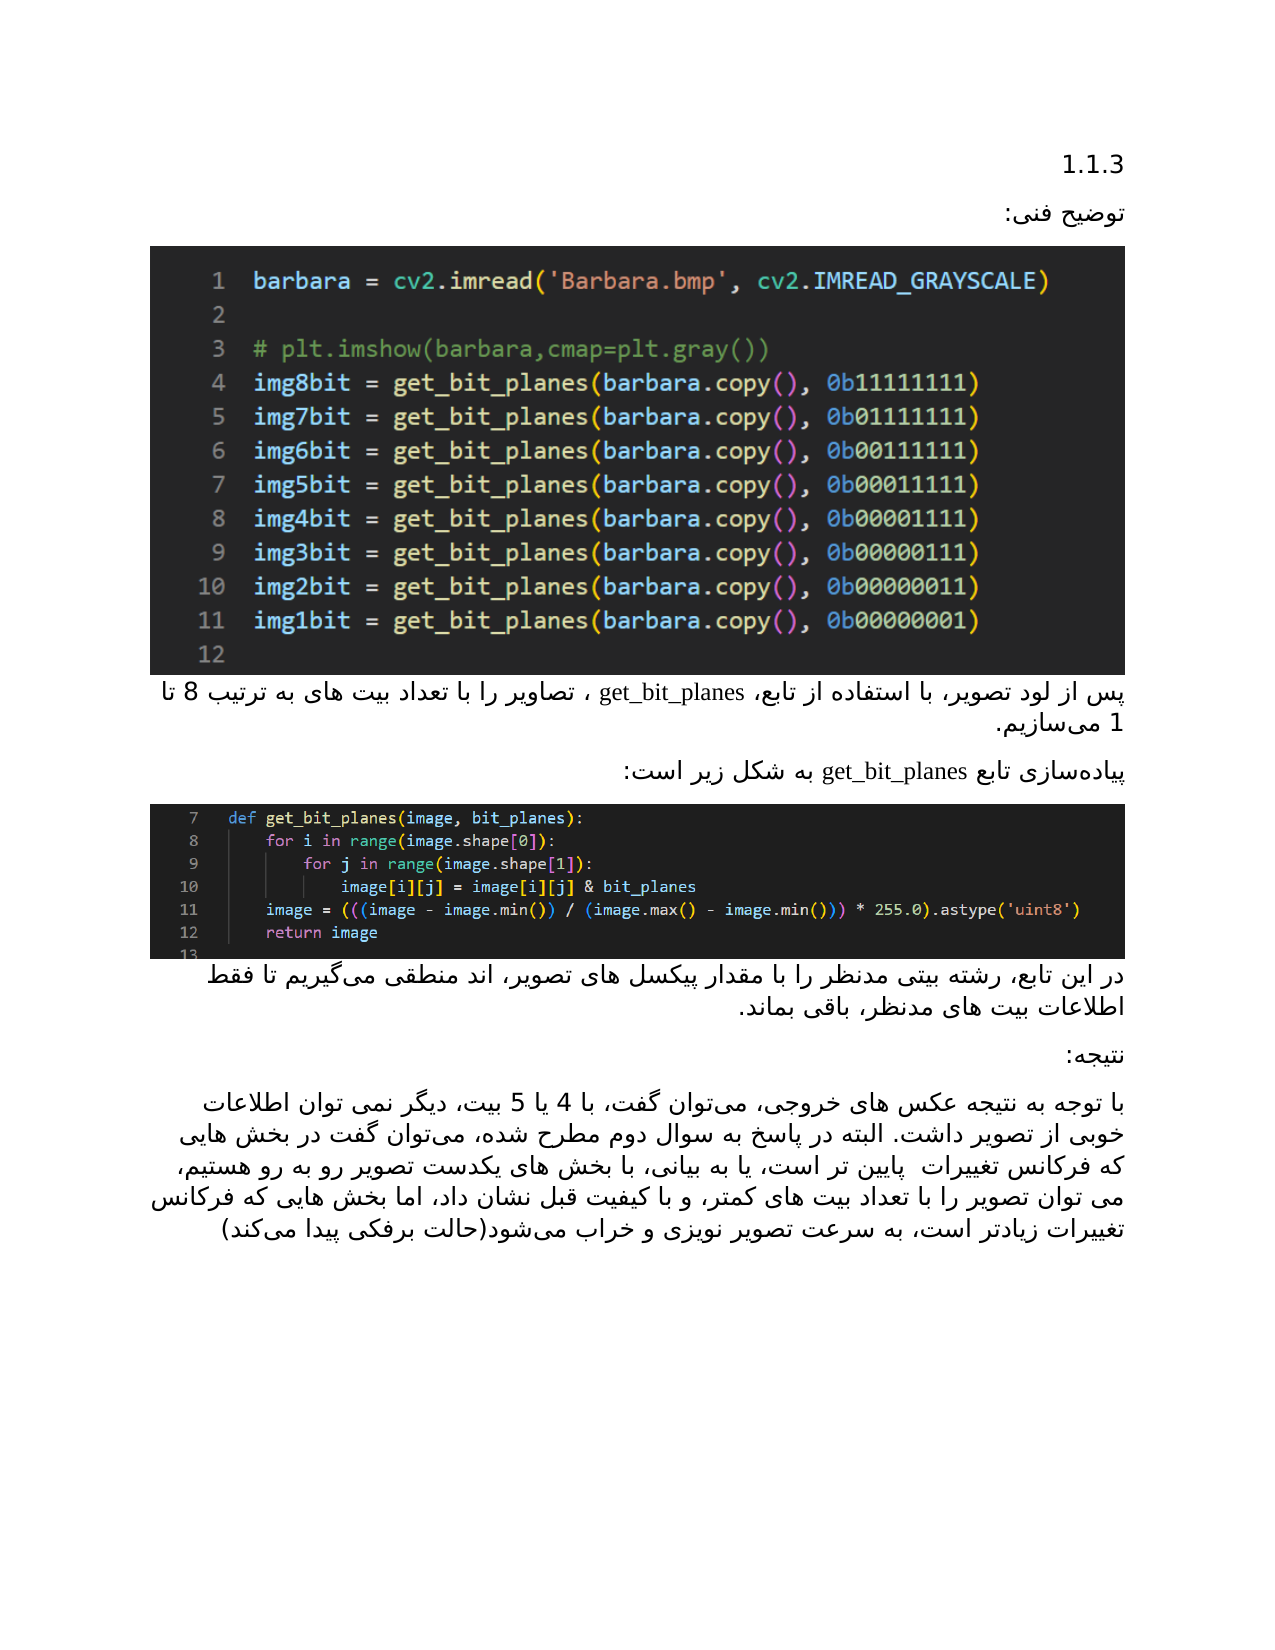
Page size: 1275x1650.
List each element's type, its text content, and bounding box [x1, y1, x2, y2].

text با توجه به نتیجه عکس های خروجی، می‌توان گفت، با 4 یا 5 بیت، دیگر نمی توان اطلاعات خوبی از تصویر داشت. البته در پاسخ به سوال دوم مطرح شده، می‌توان گفت در بخش هایی که فرکانس تغییرات پایین تر است، یا به بیانی، با بخش های یکدست تصویر رو به رو هستیم، می توان تصویر را با تعداد بیت های کمتر، و با کیفیت قبل نشان داد، اما بخش هایی که فرکانس تغییرات زیادتر است، به سرعت تصویر نویزی و خراب می‌شود(حالت برفکی پیدا می‌کند) [150, 1088, 1125, 1243]
text پیاده‌سازی تابع get_bit_planes به شکل زیر است: [150, 756, 1125, 786]
text توضیح فنی: [150, 198, 1125, 227]
text در این تابع، رشته بیتی مدنظر را با مقدار پیکسل های تصویر، اند منطقی می‌گیریم تا فقط اطلاعات بیت های مدنظر، باقی بماند. [150, 959, 1125, 1021]
picture [150, 246, 1125, 675]
picture [150, 804, 1125, 959]
text نتیجه: [150, 1040, 1125, 1069]
text پس از لود تصویر، با استفاده از تابع، get_bit_planes ، تصاویر را با تعداد بیت های به ترتیب 8 تا 1 می‌سازیم. [150, 675, 1125, 737]
text 1.1.3 [150, 150, 1125, 179]
